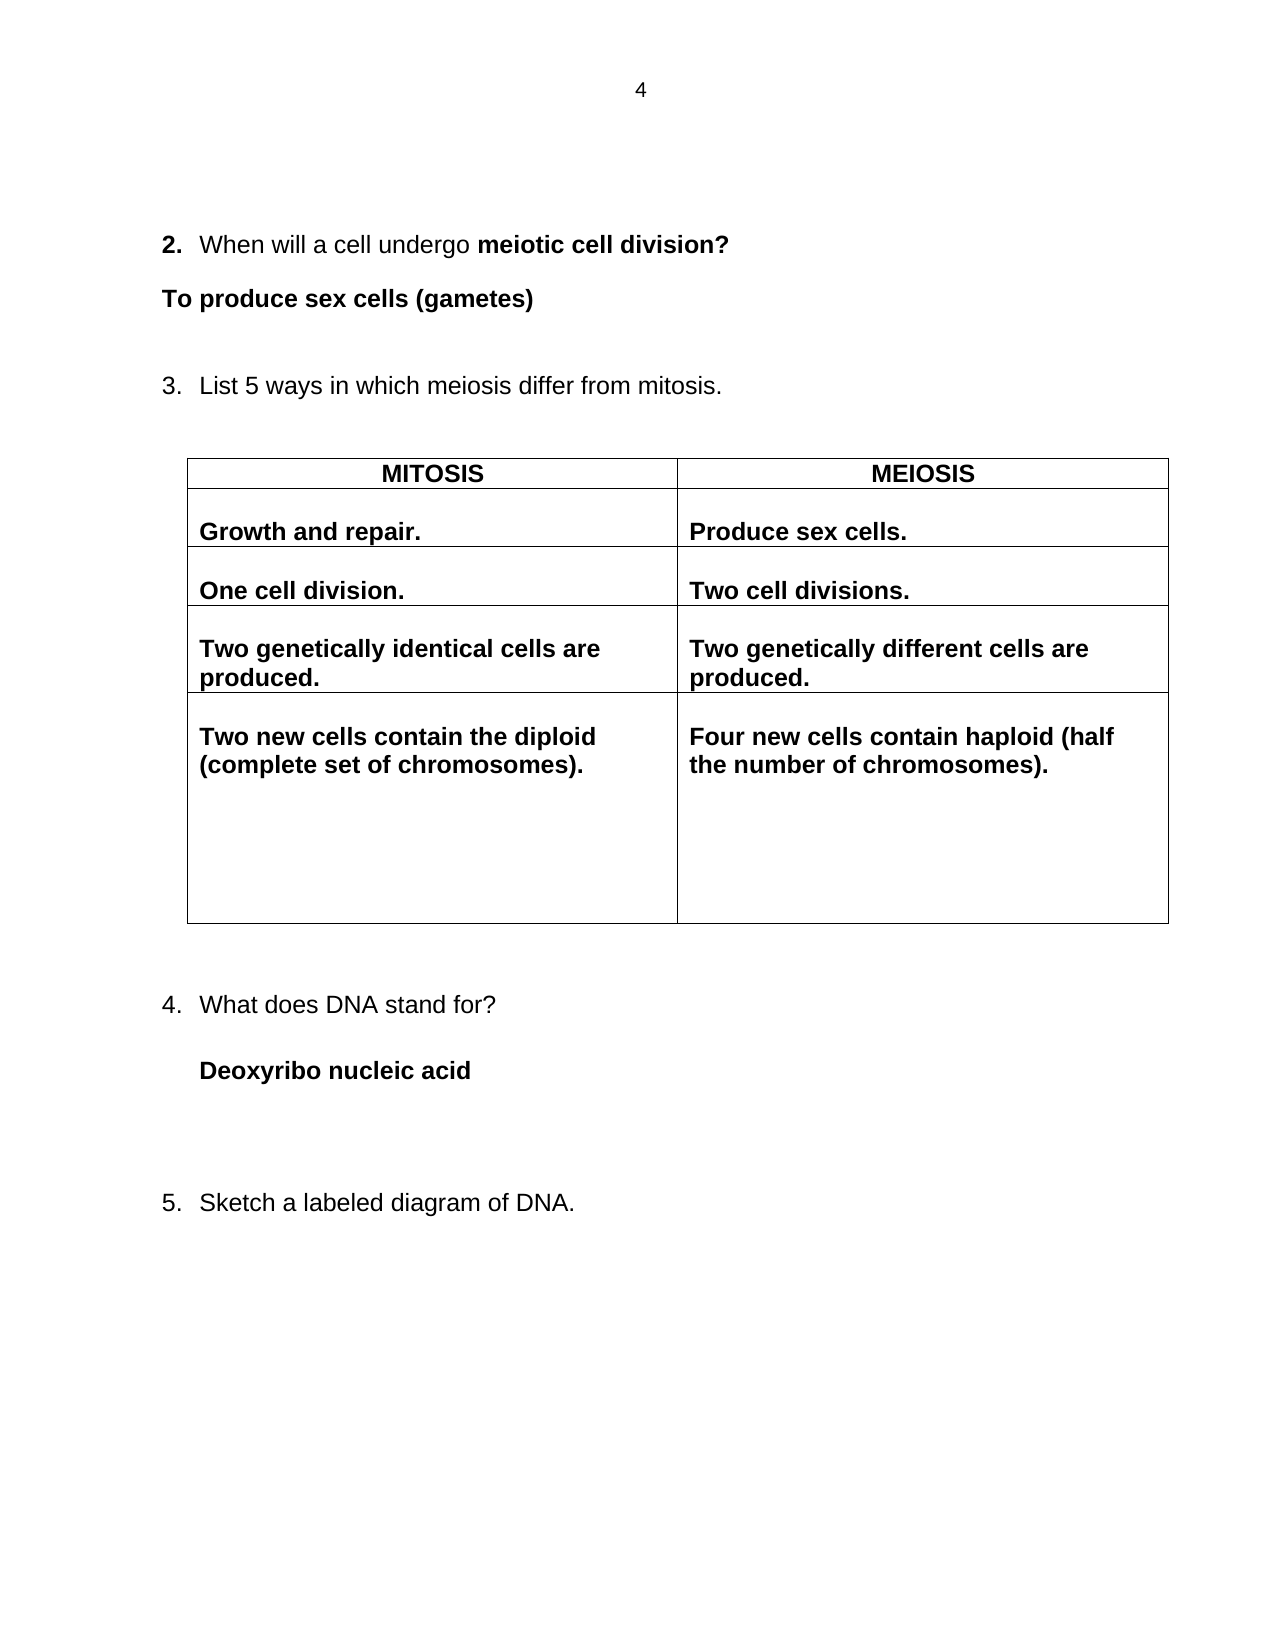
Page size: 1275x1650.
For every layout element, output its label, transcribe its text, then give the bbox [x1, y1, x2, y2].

list Deoxyribo nucleic acid [199, 1056, 1157, 1085]
table_cell Four new cells contain haploid (half the number of chromosomes). [678, 693, 1168, 923]
table_header MITOSIS [188, 459, 677, 487]
text To produce sex cells (gametes) [162, 284, 1157, 313]
table_cell Produce sex cells. [678, 489, 1168, 546]
list What does DNA stand for? [162, 990, 1157, 1019]
table_cell Two genetically different cells are produced. [678, 606, 1168, 692]
list Sketch a labeled diagram of DNA. [162, 1188, 1157, 1217]
list List 5 ways in which meiosis differ from mitosis. [162, 371, 1157, 399]
table_cell One cell division. [188, 547, 677, 604]
table_cell Growth and repair. [188, 489, 677, 546]
table_cell Two genetically identical cells are produced. [188, 606, 677, 692]
table_cell Two new cells contain the diploid (complete set of chromosomes). [188, 693, 677, 923]
list When will a cell undergo meiotic cell division? [162, 230, 1157, 259]
table_cell Two cell divisions. [678, 547, 1168, 604]
table_header MEIOSIS [678, 459, 1168, 487]
